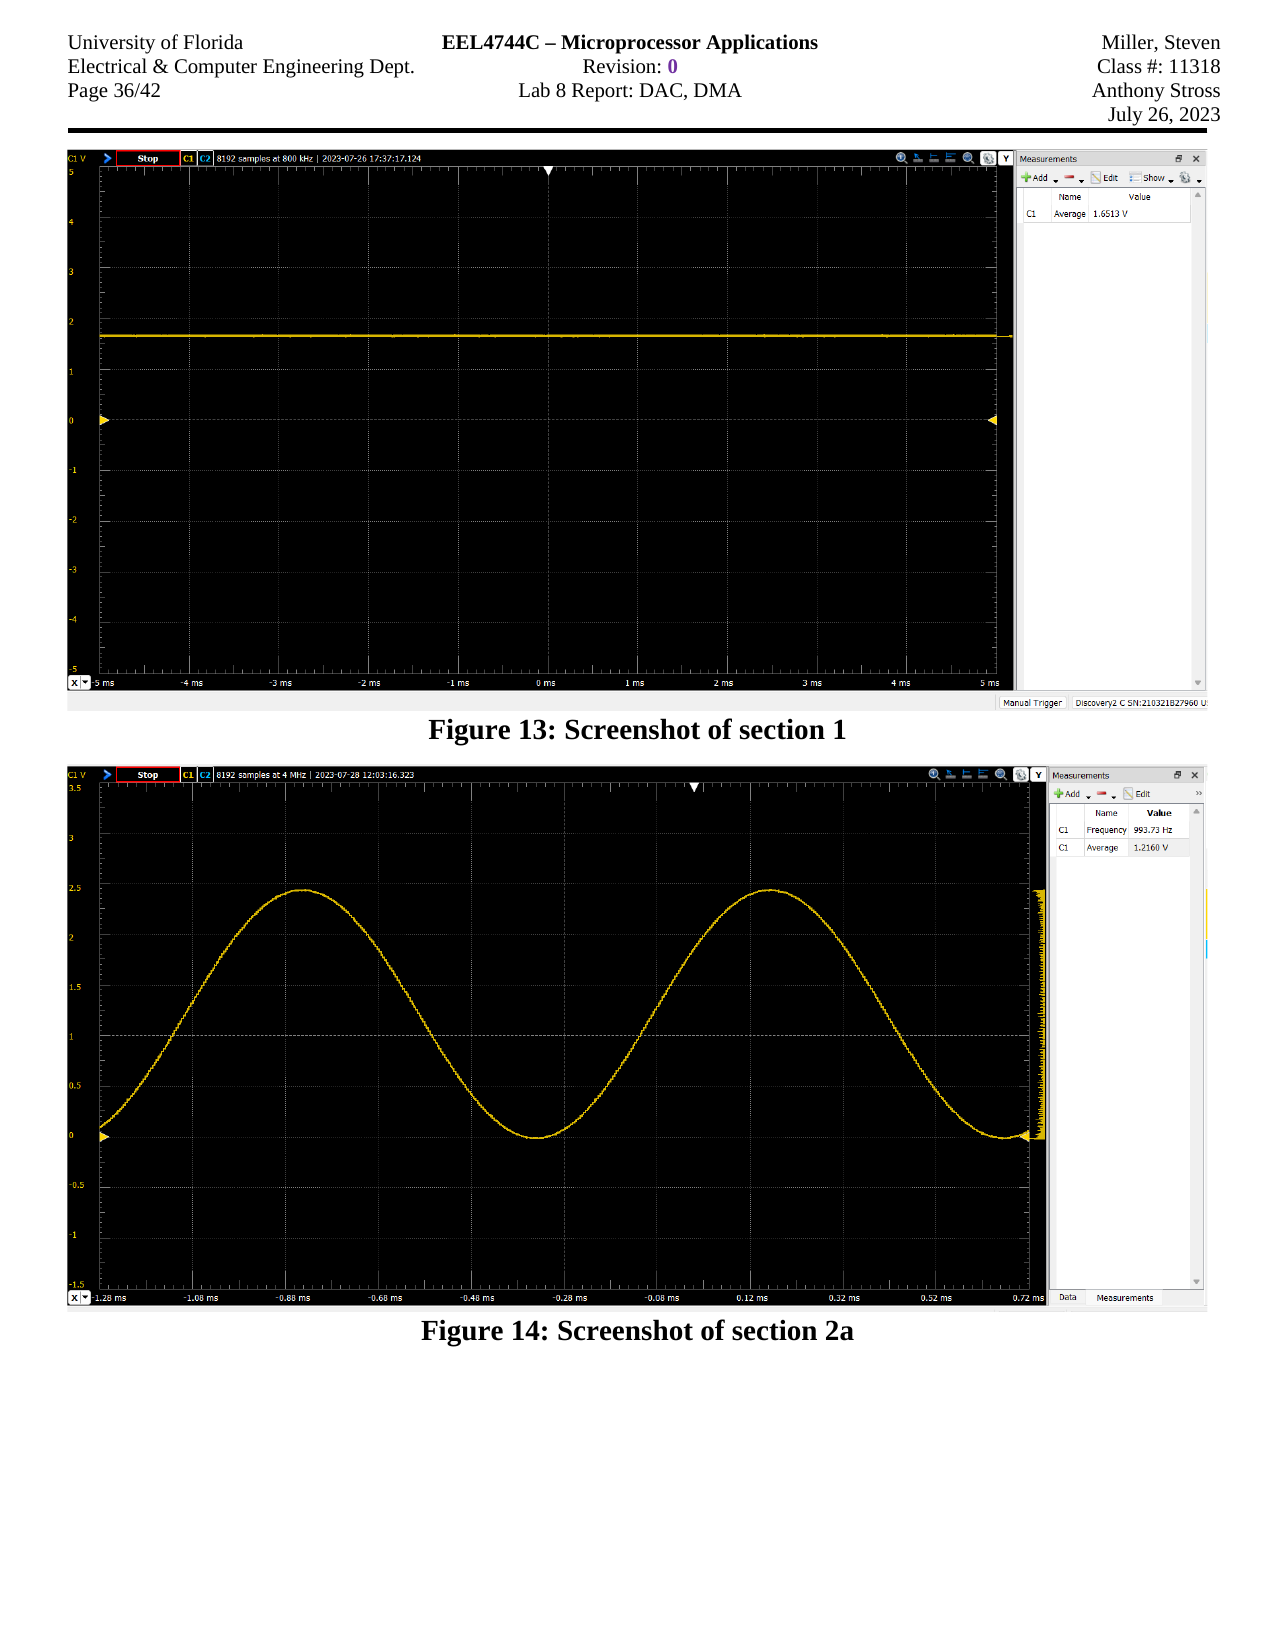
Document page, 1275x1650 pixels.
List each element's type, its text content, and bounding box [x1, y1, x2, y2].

text Figure 14: Screenshot of section 2a [67, 1312, 1207, 1377]
text Figure 13: Screenshot of section 1 [67, 711, 1207, 746]
picture [67, 764, 1208, 1312]
picture [67, 149, 1208, 711]
